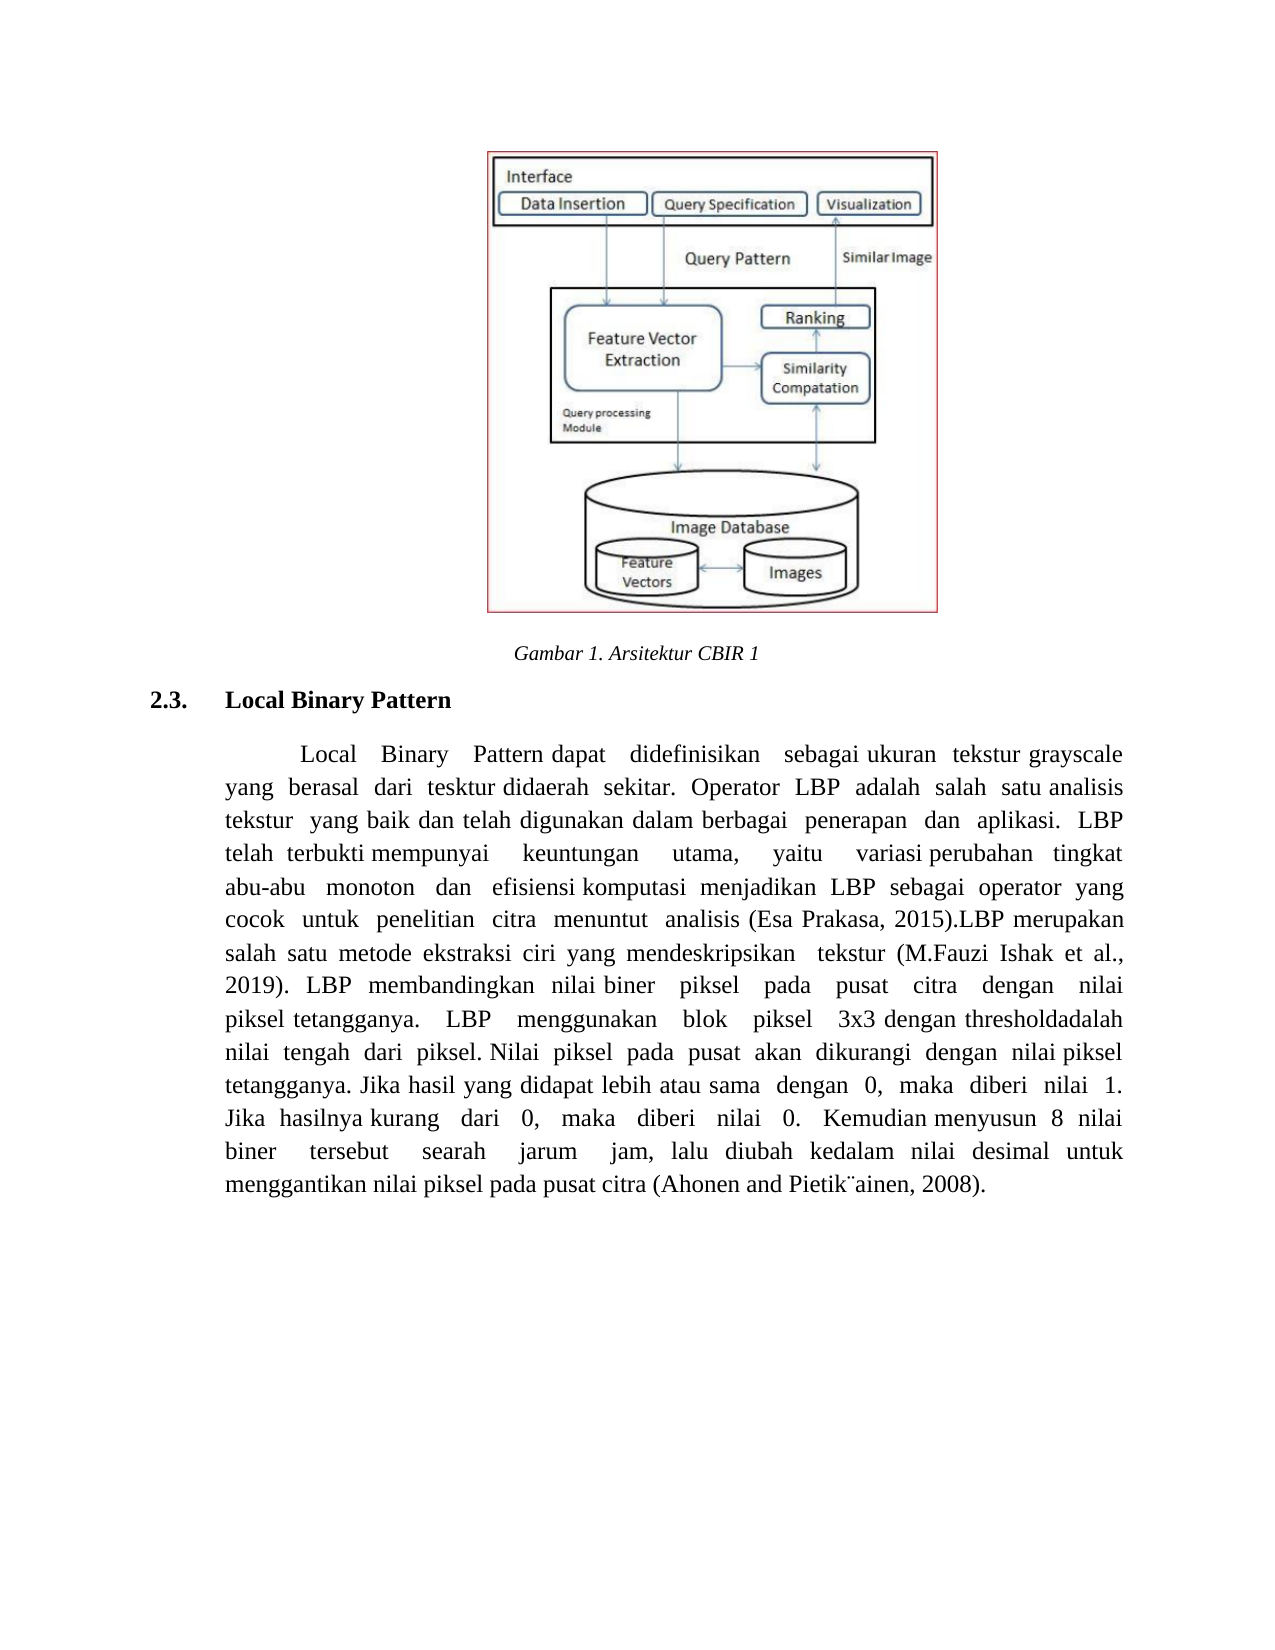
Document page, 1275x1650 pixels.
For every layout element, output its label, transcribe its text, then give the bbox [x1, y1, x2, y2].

text Local Binary Pattern dapat didefinisikan sebagai ukuran tekstur grayscale yang berasal dari tesktur didaerah sekitar. Operator LBP adalah salah satu analisis tekstur yang baik dan telah digunakan dalam berbagai penerapan dan aplikasi. LBP telah terbukti mempunyai keuntungan utama, yaitu variasi perubahan tingkat abu-abu monoton dan efisiensi komputasi menjadikan LBP sebagai operator yang cocok untuk penelitian citra menuntut analisis (Esa Prakasa, 2015).LBP merupakan salah satu metode ekstraksi ciri yang mendeskripsikan tekstur (M.Fauzi Ishak et al., 2019). LBP membandingkan nilai biner piksel pada pusat citra dengan nilai piksel tetangganya. LBP menggunakan blok piksel 3x3 dengan thresholdadalah nilai tengah dari piksel. Nilai piksel pada pusat akan dikurangi dengan nilai piksel tetangganya. Jika hasil yang didapat lebih atau sama dengan 0, maka diberi nilai 1. Jika hasilnya kurang dari 0, maka diberi nilai 0. Kemudian menyusun 8 nilai biner tersebut searah jarum jam, lalu diubah kedalam nilai desimal untuk menggantikan nilai piksel pada pusat citra (Ahonen and Pietik¨ainen, 2008). [225, 739, 1125, 1197]
picture [483, 150, 942, 616]
text Gambar 1. Arsitektur CBIR 1 [150, 641, 1125, 665]
subtitle Local Binary Pattern [187, 686, 1125, 714]
